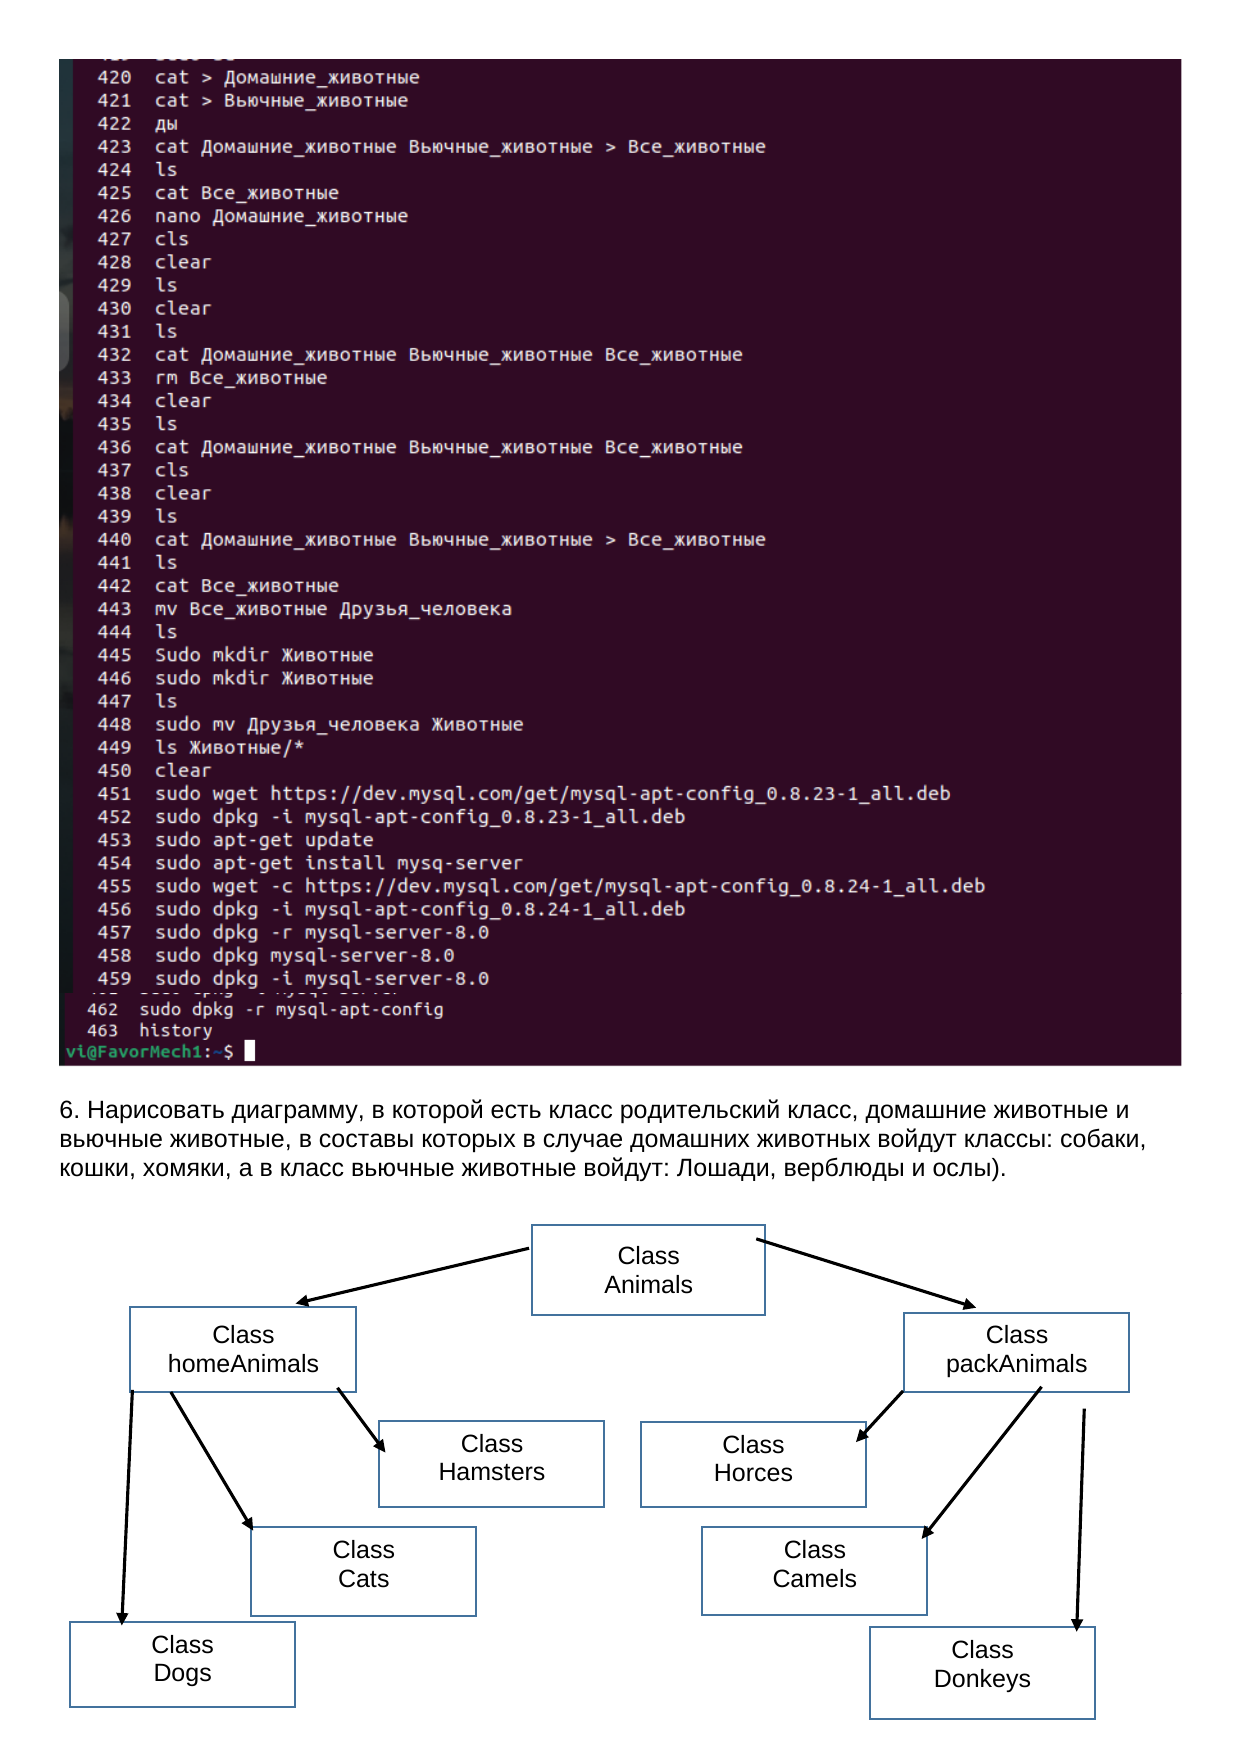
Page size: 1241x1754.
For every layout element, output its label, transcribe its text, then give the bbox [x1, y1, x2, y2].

text 6. Нарисовать диаграмму, в которой есть класс родительский класс, домашние животные и вьючные животные, в составы которых в случае домашних животных войдут классы: собаки, кошки, хомяки, а в класс вьючные животные войдут: Лошади, верблюды и ослы). [59, 1095, 1181, 1182]
picture [59, 59, 1182, 1067]
